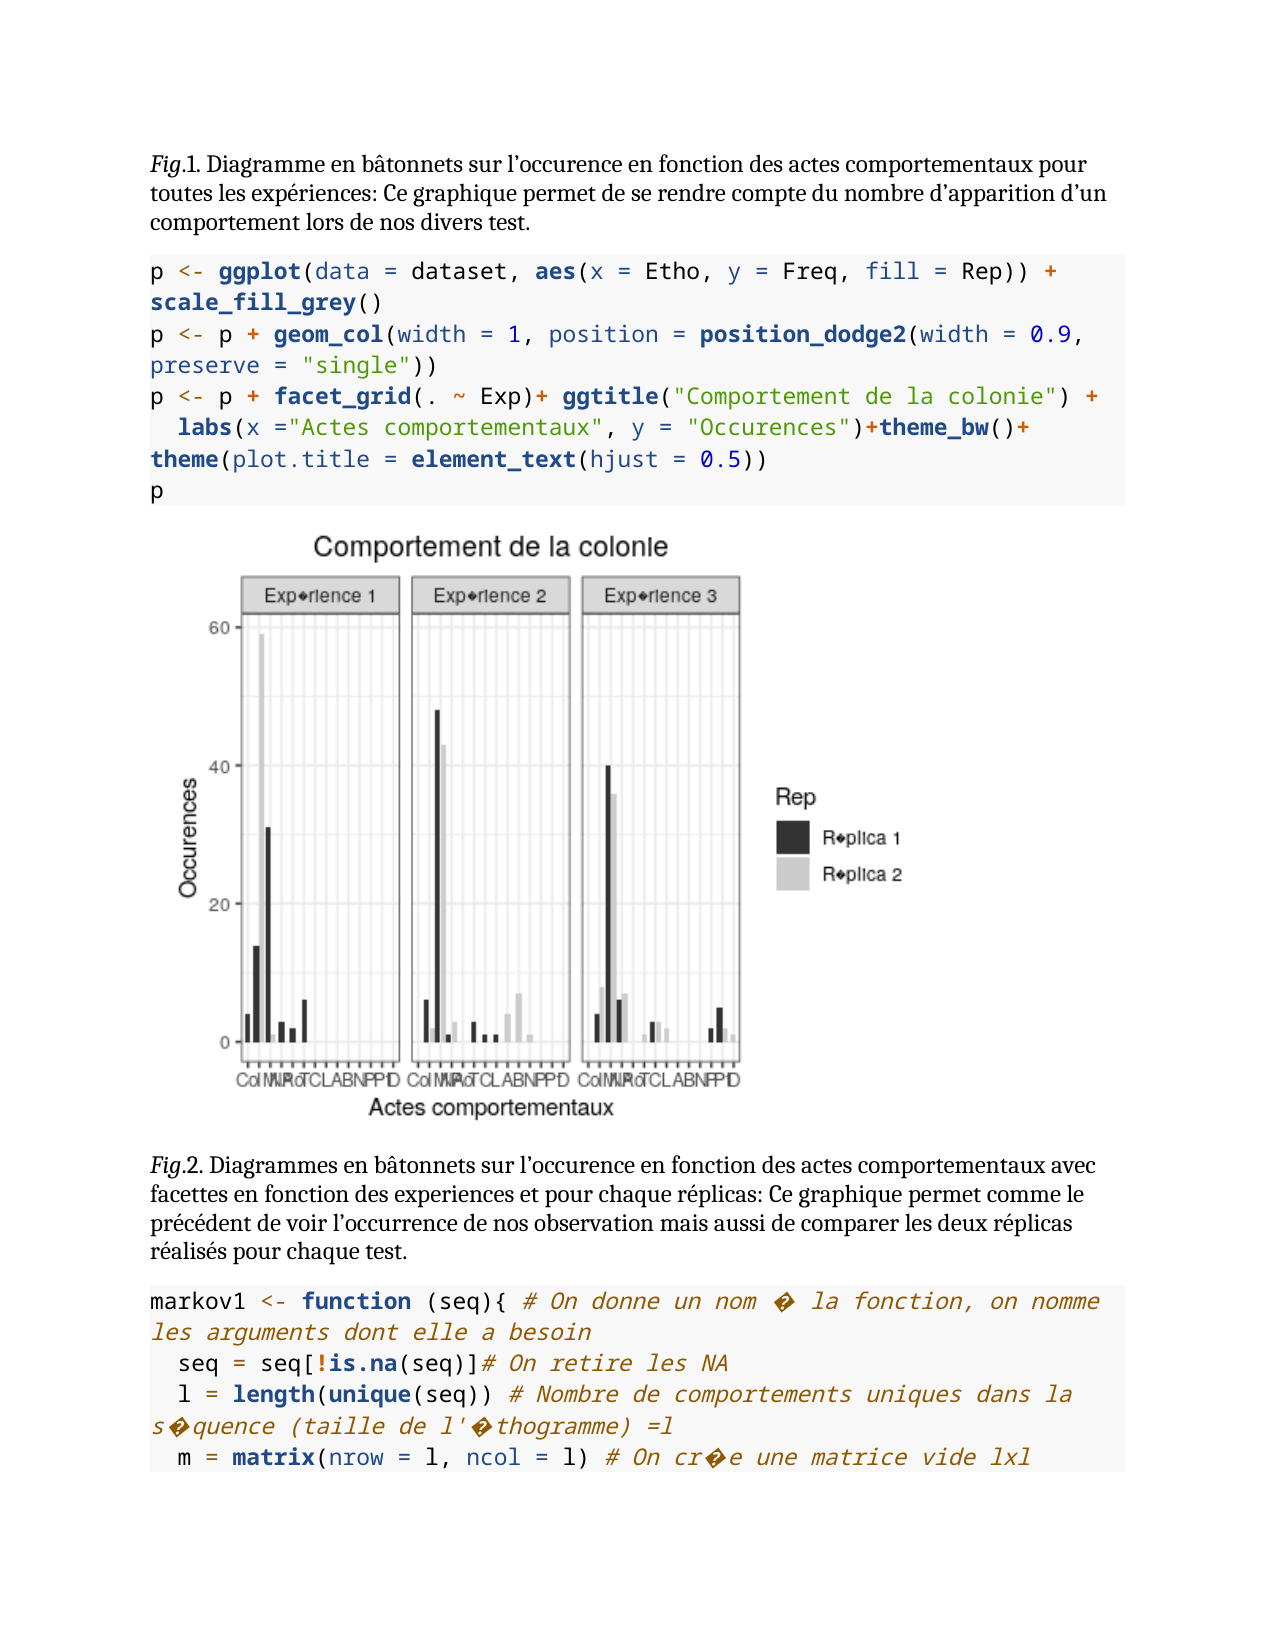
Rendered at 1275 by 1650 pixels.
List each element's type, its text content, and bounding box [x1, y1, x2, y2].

text Fig.1. Diagramme en bâtonnets sur l’occurence en fonction des actes comportementaux pour toutes les expériences: Ce graphique permet de se rendre compte du nombre d’apparition d’un comportement lors de nos divers test. [150, 150, 1125, 236]
text p <- ggplot(data = dataset, aes(x = Etho, y = Freq, fill = Rep)) + scale_fill_grey() p <- p + geom_col(width = 1, position = position_dodge2(width = 0.9, preserve = "single")) p <- p + facet_grid(. ~ Exp)+ ggtitle("Comportement de la colonie") + labs(x ="Actes comportementaux", y = "Occurences")+theme_bw()+ theme(plot.title = element_text(hjust = 0.5)) p [150, 255, 1125, 505]
text Fig.2. Diagrammes en bâtonnets sur l’occurence en fonction des actes comportementaux avec facettes en fonction des experiences et pour chaque réplicas: Ce graphique permet comme le précédent de voir l’occurrence de nos observation mais aussi de comparer les deux réplicas réalisés pour chaque test. [150, 1151, 1125, 1266]
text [150, 1285, 1125, 1472]
picture [168, 525, 927, 1133]
